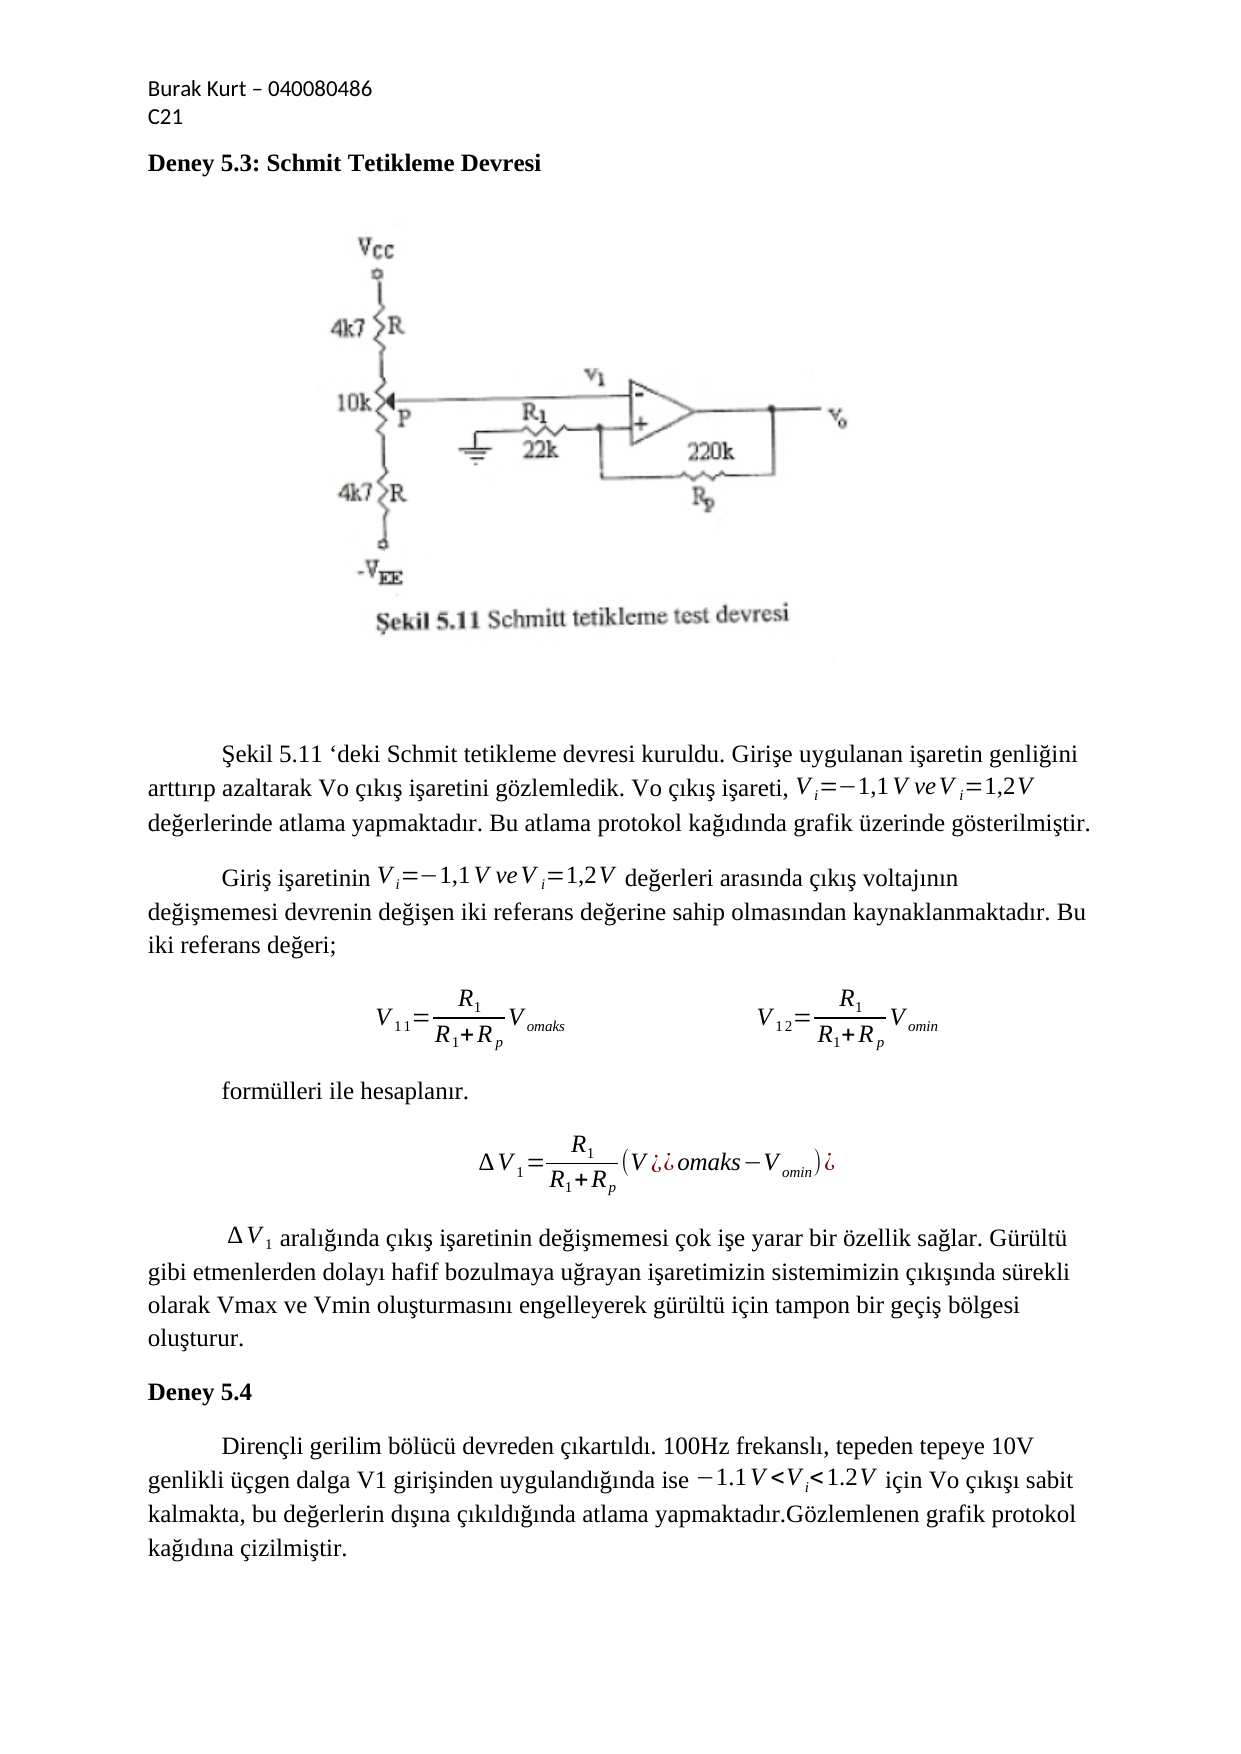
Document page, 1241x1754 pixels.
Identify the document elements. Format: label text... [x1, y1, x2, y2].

picture [318, 209, 864, 663]
text Dirençli gerilim bölücü devreden çıkartıldı. 100Hz frekanslı, tepeden tepeye 10V genlikli üçgen dalga V1 girişinden uygulandığında ise için Vo çıkışı sabit kalmakta, bu değerlerin dışına çıkıldığında atlama yapmaktadır.Gözlemlenen grafik protokol kağıdına çizilmiştir. [148, 1431, 1093, 1561]
text Giriş işaretinin değerleri arasında çıkış voltajının değişmemesi devrenin değişen iki referans değerine sahip olmasından kaynaklanmaktadır. Bu iki referans değeri; [148, 862, 1093, 959]
text Deney 5.4 [148, 1377, 1093, 1406]
text Şekil 5.11 ‘deki Schmit tetikleme devresi kuruldu. Girişe uygulanan işaretin genliğini arttırıp azaltarak Vo çıkış işaretini gözlemledik. Vo çıkış işareti, değerlerinde atlama yapmaktadır. Bu atlama protokol kağıdında grafik üzerinde gösterilmiştir. [148, 739, 1093, 837]
text aralığında çıkış işaretinin değişmemesi çok işe yarar bir özellik sağlar. Gürültü gibi etmenlerden dolayı hafif bozulmaya uğrayan işaretimizin sistemimizin çıkışında sürekli olarak Vmax ve Vmin oluşturmasını engelleyerek gürültü için tampon bir geçiş bölgesi oluşturur. [148, 1222, 1093, 1352]
text formülleri ile hesaplanır. [148, 1076, 1093, 1105]
text Deney 5.3: Schmit Tetikleme Devresi [148, 148, 1093, 176]
